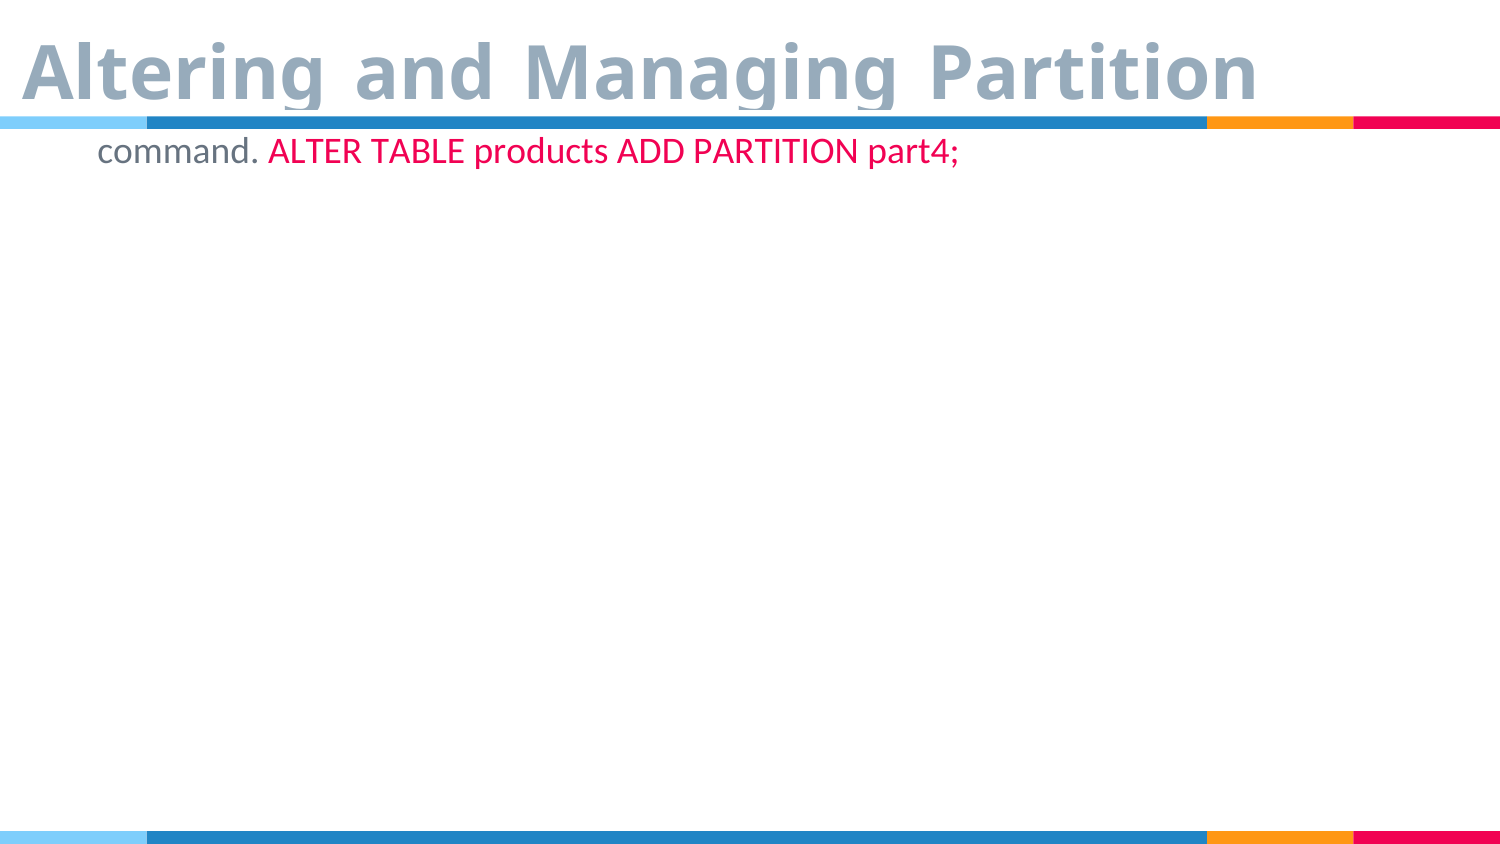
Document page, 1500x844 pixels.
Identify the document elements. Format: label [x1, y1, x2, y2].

list [97, 127, 1227, 173]
